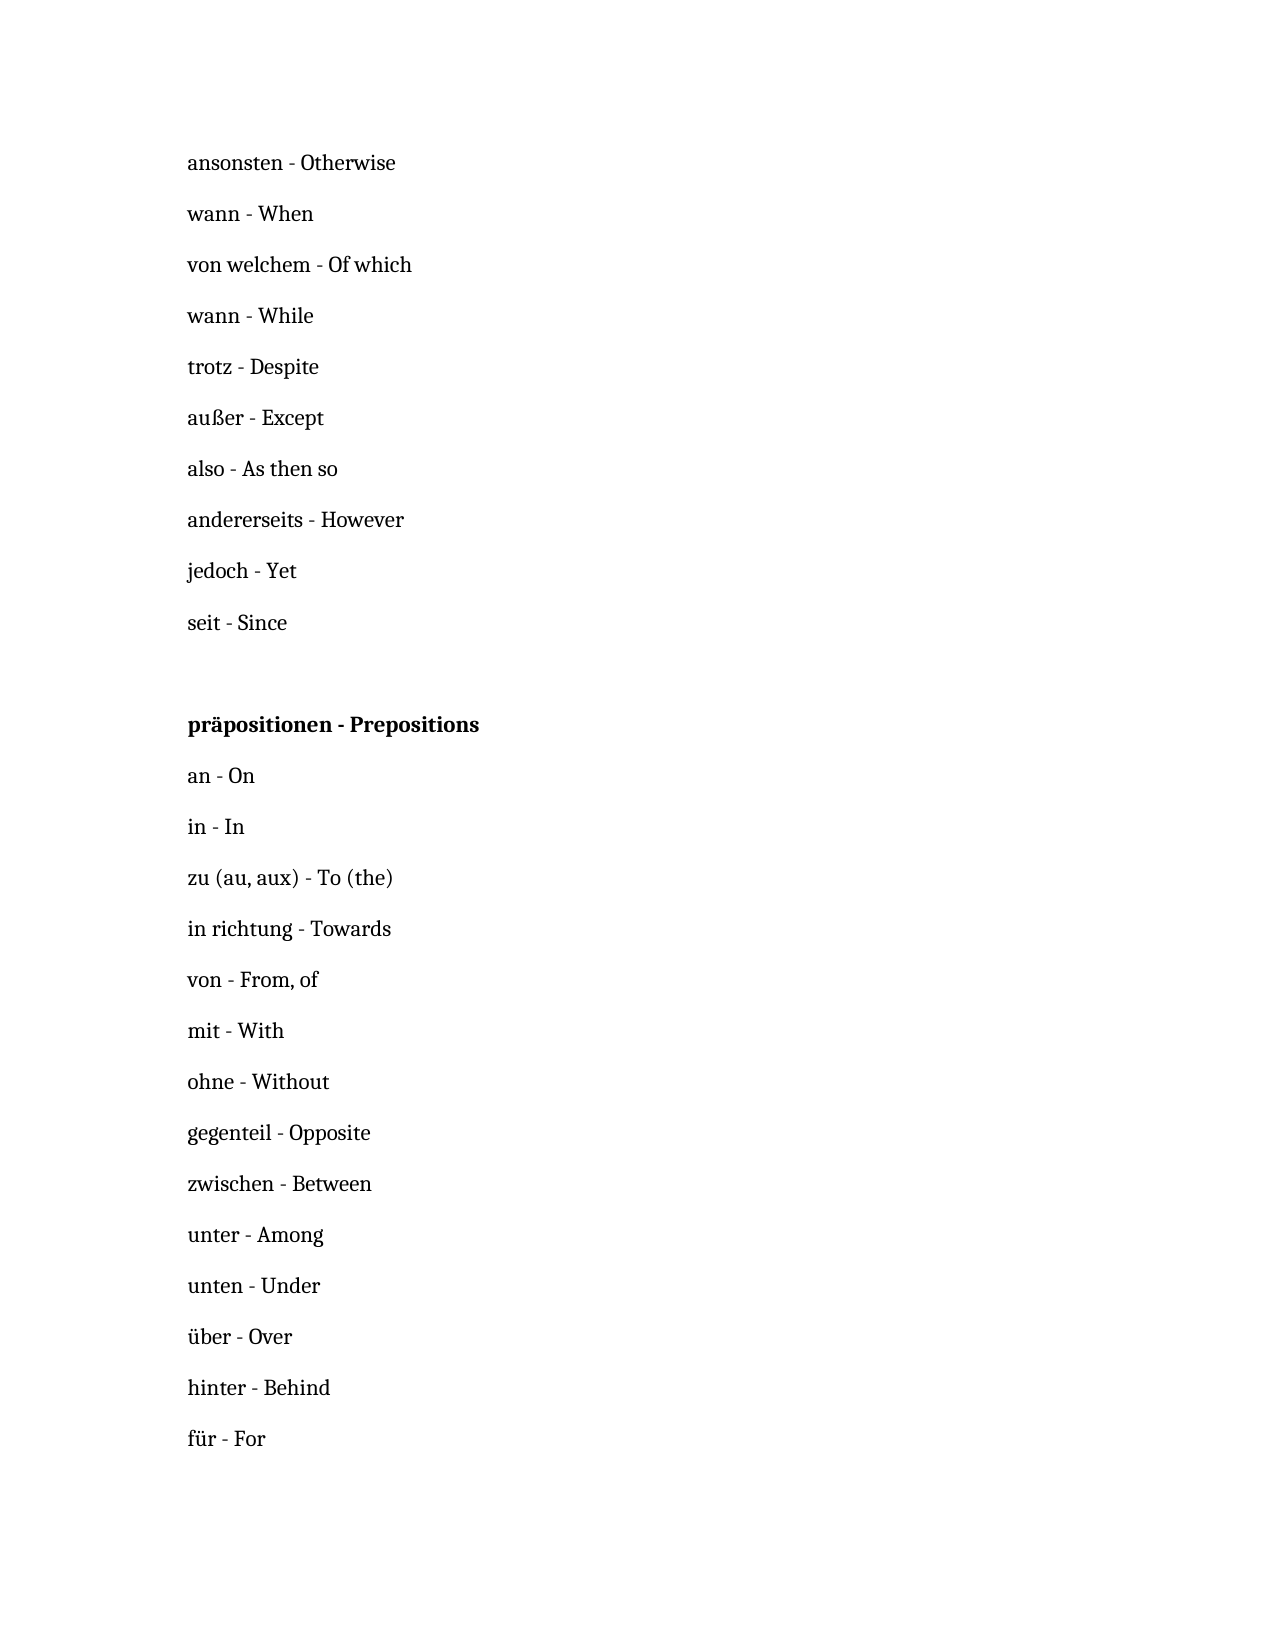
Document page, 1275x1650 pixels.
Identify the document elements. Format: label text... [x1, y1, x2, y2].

text hinter - Behind [187, 1375, 1087, 1401]
text zwischen - Between [187, 1171, 1087, 1197]
text in - In [187, 813, 1087, 840]
text ansonsten - Otherwise [187, 150, 1087, 176]
text in richtung - Towards [187, 916, 1087, 942]
text wann - While [187, 303, 1087, 329]
text wann - When [187, 201, 1087, 227]
text über - Over [187, 1324, 1087, 1350]
text jedoch - Yet [187, 558, 1087, 585]
text ohne - Without [187, 1069, 1087, 1095]
text zu (au, aux) - To (the) [187, 864, 1087, 891]
text mit - With [187, 1018, 1087, 1044]
text seit - Since [187, 609, 1087, 636]
text trotz - Despite [187, 354, 1087, 381]
text unter - Among [187, 1222, 1087, 1248]
text von - From, of [187, 967, 1087, 993]
text also - As then so [187, 456, 1087, 483]
text andererseits - However [187, 507, 1087, 534]
text gegenteil - Opposite [187, 1120, 1087, 1146]
text unten - Under [187, 1273, 1087, 1299]
text für - For [187, 1426, 1087, 1452]
text an - On [187, 762, 1087, 789]
text von welchem - Of which [187, 252, 1087, 278]
text außer - Except [187, 405, 1087, 432]
text präpositionen - Prepositions [187, 711, 1087, 738]
